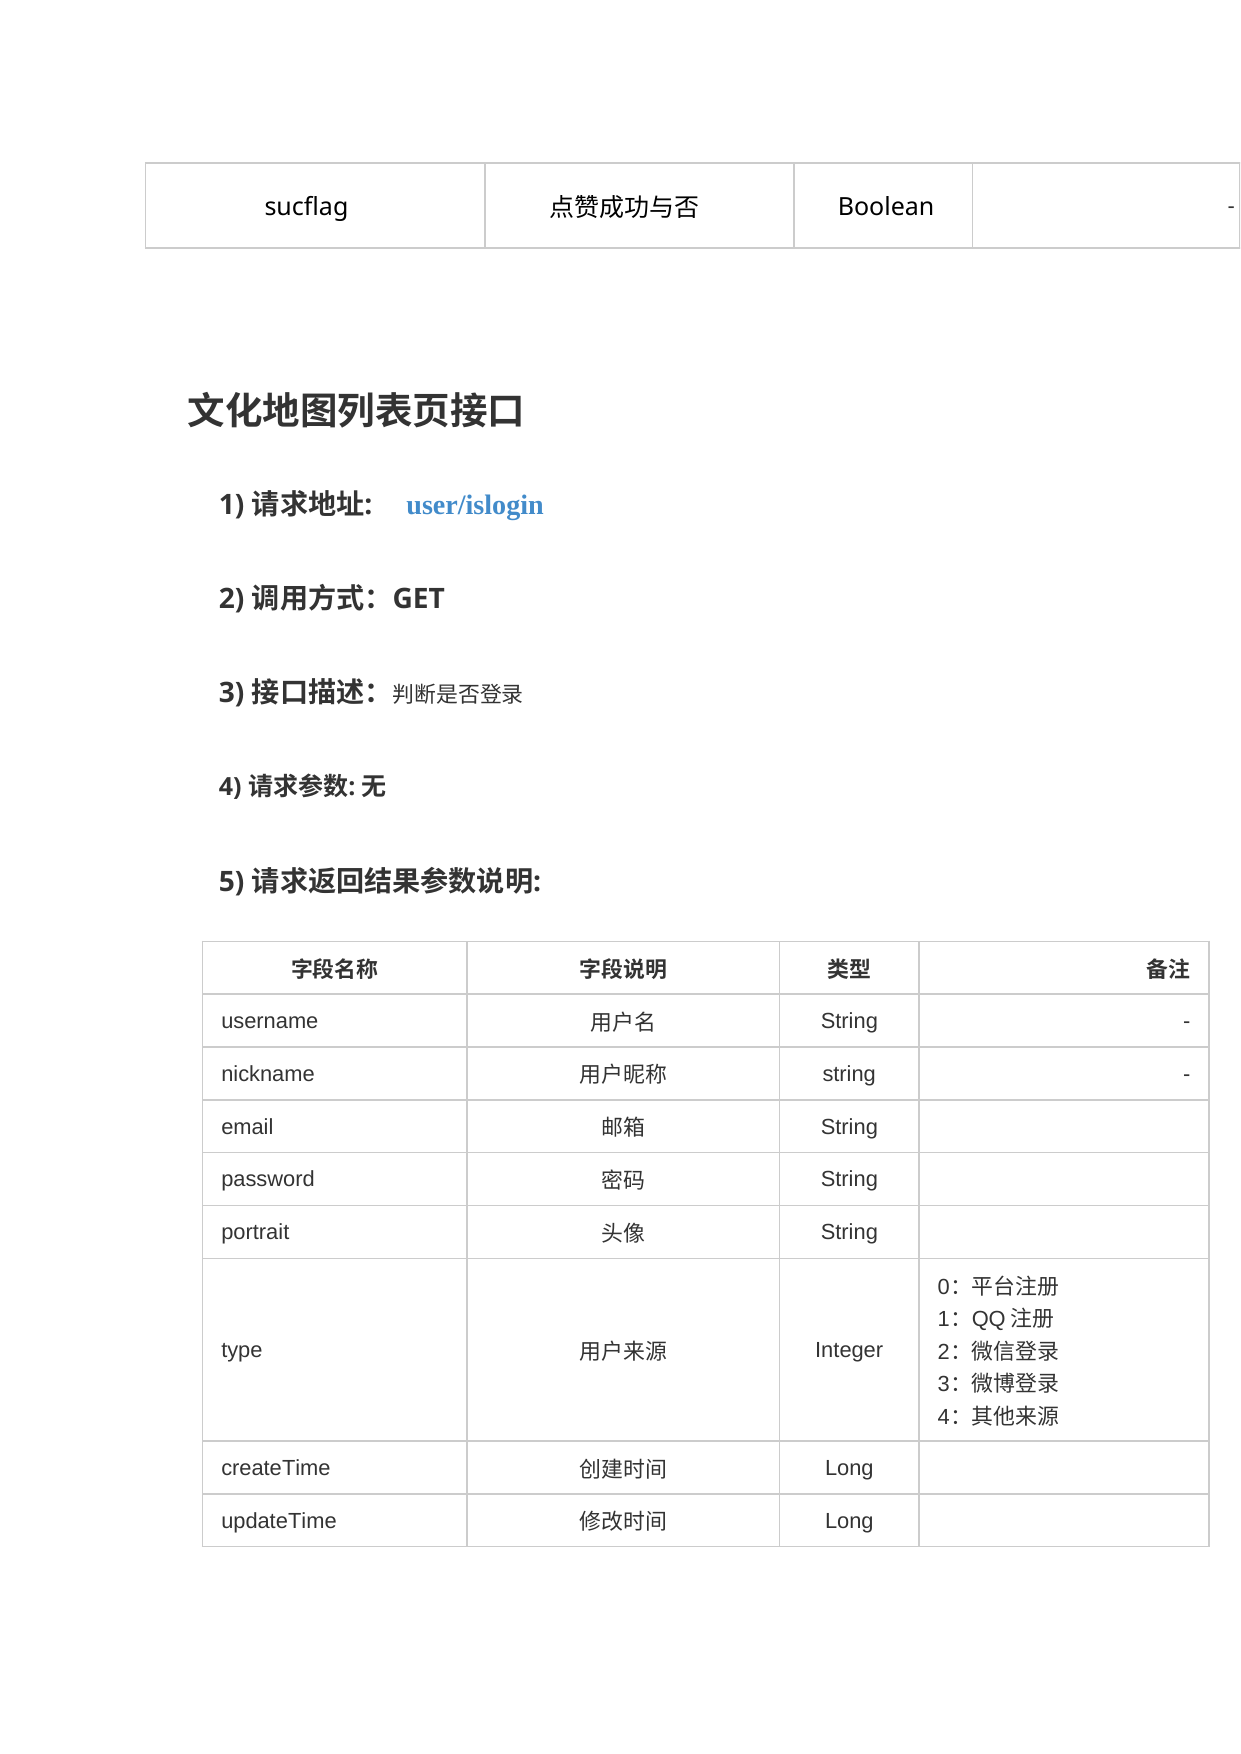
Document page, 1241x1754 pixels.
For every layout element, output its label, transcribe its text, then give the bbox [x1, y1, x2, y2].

table_cell 创建时间 [468, 1442, 779, 1493]
table_header 备注 [920, 942, 1208, 993]
table_cell - [920, 995, 1208, 1046]
table_cell [920, 1153, 1208, 1204]
table_cell [920, 1442, 1208, 1493]
table_cell 头像 [468, 1206, 779, 1257]
table_cell [920, 1101, 1208, 1152]
table_cell 点赞成功与否 [486, 164, 793, 247]
table_cell Long [780, 1495, 918, 1546]
table_cell - [973, 164, 1239, 247]
table_cell sucflag [146, 164, 484, 247]
table_cell createTime [203, 1442, 466, 1493]
table_cell 用户来源 [468, 1259, 779, 1440]
table_cell 用户昵称 [468, 1048, 779, 1099]
table_cell 密码 [468, 1153, 779, 1204]
table_cell [920, 1206, 1208, 1257]
subtitle 2) 调用方式：GET [219, 564, 1053, 629]
table_header 类型 [780, 942, 918, 993]
table_cell 邮箱 [468, 1101, 779, 1152]
table_cell username [203, 995, 466, 1046]
table_cell String [780, 1153, 918, 1204]
table_cell 0：平台注册 1：QQ注册 2：微信登录 3：微博登录 4：其他来源 [920, 1259, 1208, 1440]
table_cell String [780, 1101, 918, 1152]
table_cell nickname [203, 1048, 466, 1099]
table_header 字段说明 [468, 942, 779, 993]
subtitle 1) 请求地址: user/islogin [219, 470, 1053, 535]
subtitle 3) 接口描述：判断是否登录 [219, 658, 1053, 723]
table_cell String [780, 995, 918, 1046]
table_cell - [920, 1048, 1208, 1099]
table_cell email [203, 1101, 466, 1152]
subtitle 文化地图列表页接口 [187, 376, 1053, 441]
table_cell [920, 1495, 1208, 1546]
table_cell updateTime [203, 1495, 466, 1546]
table_cell 修改时间 [468, 1495, 779, 1546]
table_cell 用户名 [468, 995, 779, 1046]
table_cell Boolean [795, 164, 972, 247]
table_cell Integer [780, 1259, 918, 1440]
subtitle 4) 请求参数: 无 [219, 752, 1053, 817]
subtitle 5) 请求返回结果参数说明: [219, 846, 1053, 911]
table_cell type [203, 1259, 466, 1440]
table_header 字段名称 [203, 942, 466, 993]
table_cell password [203, 1153, 466, 1204]
table_cell String [780, 1206, 918, 1257]
table_cell Long [780, 1442, 918, 1493]
table_cell string [780, 1048, 918, 1099]
table_cell portrait [203, 1206, 466, 1257]
